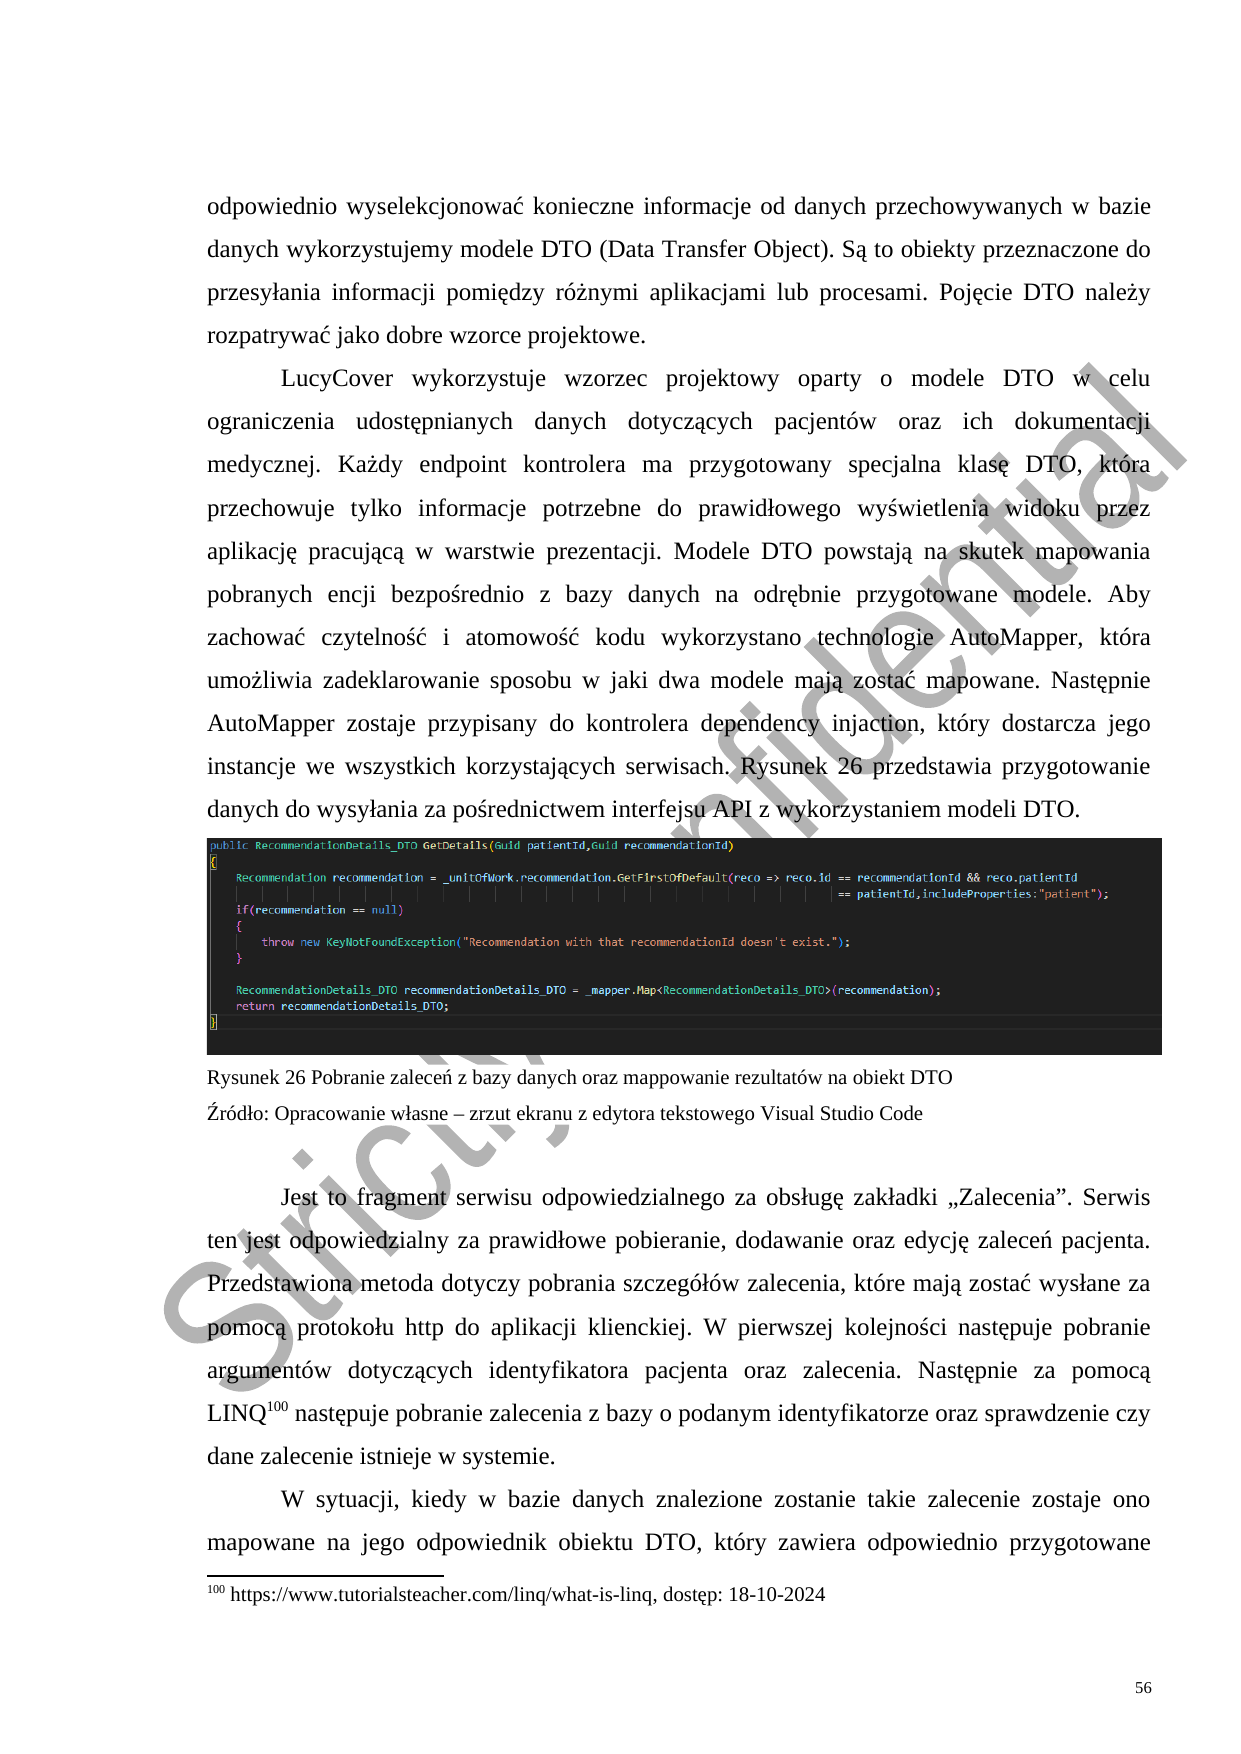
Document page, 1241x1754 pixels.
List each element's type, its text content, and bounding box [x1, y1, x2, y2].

picture [206, 838, 1162, 1055]
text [207, 1484, 1152, 1556]
text Jest to fragment serwisu odpowiedzialnego za obsługę zakładki „Zalecenia”. Serwis ten jest odpowiedzialny za prawidłowe pobieranie, dodawanie oraz edycję zaleceń pacjenta. Przedstawiona metoda dotyczy pobrania szczegółów zalecenia, które mają zostać wysłane za pomocą protokołu http do aplikacji klienckiej. W pierwszej kolejności następuje pobranie argumentów dotyczących identyfikatora pacjenta oraz zalecenia. Następnie za pomocą LINQ następuje pobranie zalecenia z bazy o podanym identyfikatorze oraz sprawdzenie czy dane zalecenie istnieje w systemie. [207, 1182, 1152, 1470]
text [207, 191, 1152, 349]
text LucyCover wykorzystuje wzorzec projektowy oparty o modele DTO w celu ograniczenia udostępnianych danych dotyczących pacjentów oraz ich dokumentacji medycznej. Każdy endpoint kontrolera ma przygotowany specjalna klasę DTO, która przechowuje tylko informacje potrzebne do prawidłowego wyświetlenia widoku przez aplikację pracującą w warstwie prezentacji. Modele DTO powstają na skutek mapowania pobranych encji bezpośrednio z bazy danych na odrębnie przygotowane modele. Aby zachować czytelność i atomowość kodu wykorzystano technologie AutoMapper, która umożliwia zadeklarowanie sposobu w jaki dwa modele mają zostać mapowane. Następnie AutoMapper zostaje przypisany do kontrolera dependency injaction, który dostarcza jego instancje we wszystkich korzystających serwisach. Rysunek 26 przedstawia przygotowanie danych do wysyłania za pośrednictwem interfejsu API z wykorzystaniem modeli DTO. [207, 363, 1152, 823]
